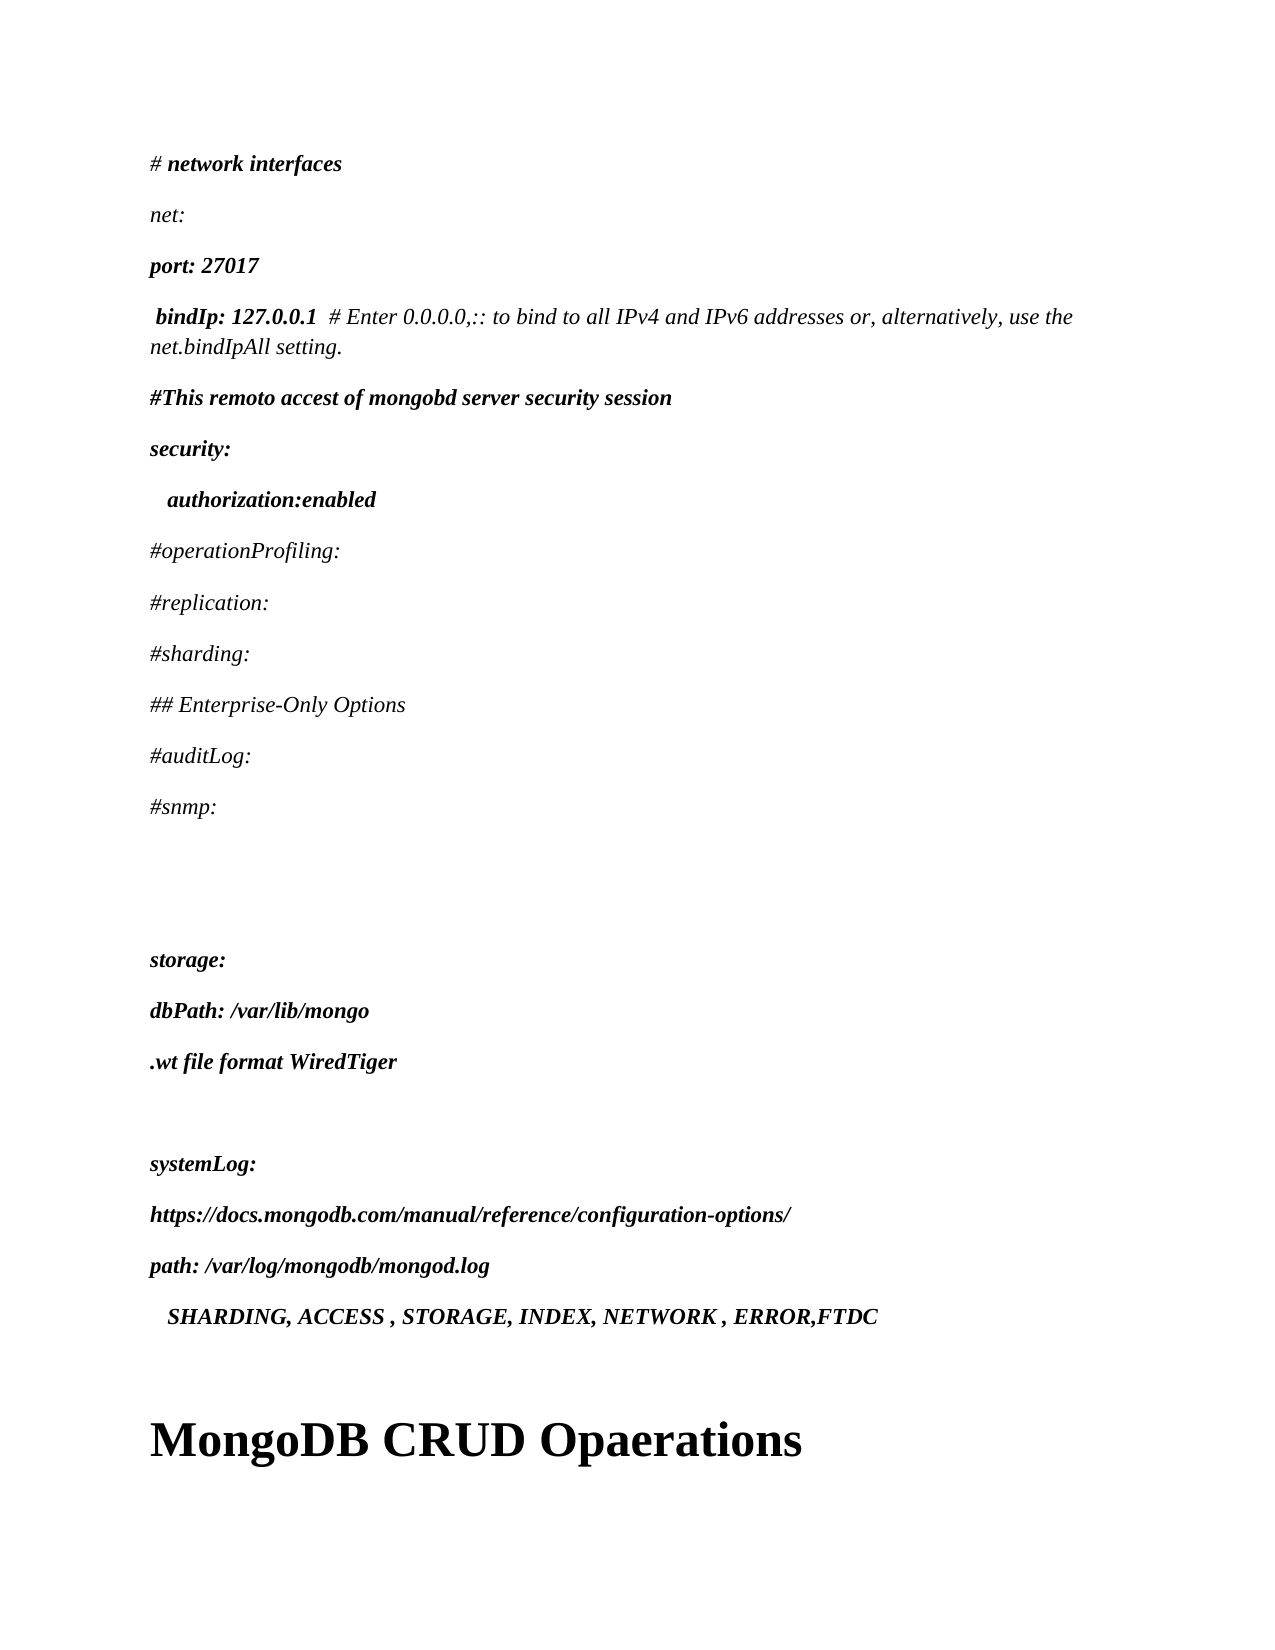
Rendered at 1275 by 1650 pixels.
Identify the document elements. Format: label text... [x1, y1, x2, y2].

text systemLog: [150, 1150, 1125, 1176]
text storage: [150, 946, 1125, 972]
text authorization:enabled [150, 486, 1125, 513]
text #sharding: [150, 639, 1125, 666]
text security: [150, 435, 1125, 462]
text https://docs.mongodb.com/manual/reference/configuration-options/ [150, 1201, 1125, 1227]
text port: 27017 [150, 252, 1125, 278]
text dbPath: /var/lib/mongo [150, 997, 1125, 1023]
text ## Enterprise-Only Options [150, 691, 1125, 717]
text bindIp: 127.0.0.1 # Enter 0.0.0.0,:: to bind to all IPv4 and IPv6 addresses or, alternatively, use the net.bindIpAll setting. [150, 303, 1125, 360]
text #replication: [150, 588, 1125, 615]
text #This remoto accest of mongobd server security session [150, 384, 1125, 411]
text .wt file format WiredTiger [150, 1048, 1125, 1074]
text path: /var/log/mongodb/mongod.log [150, 1252, 1125, 1278]
text #auditLog: [150, 742, 1125, 768]
text # network interfaces [150, 150, 1125, 176]
text net: [150, 201, 1125, 227]
text #snmp: [150, 793, 1125, 819]
subtitle MongoDB CRUD Opaerations [150, 1409, 1125, 1467]
text #operationProfiling: [150, 537, 1125, 564]
text SHARDING, ACCESS , STORAGE, INDEX, NETWORK , ERROR,FTDC [150, 1303, 1125, 1329]
